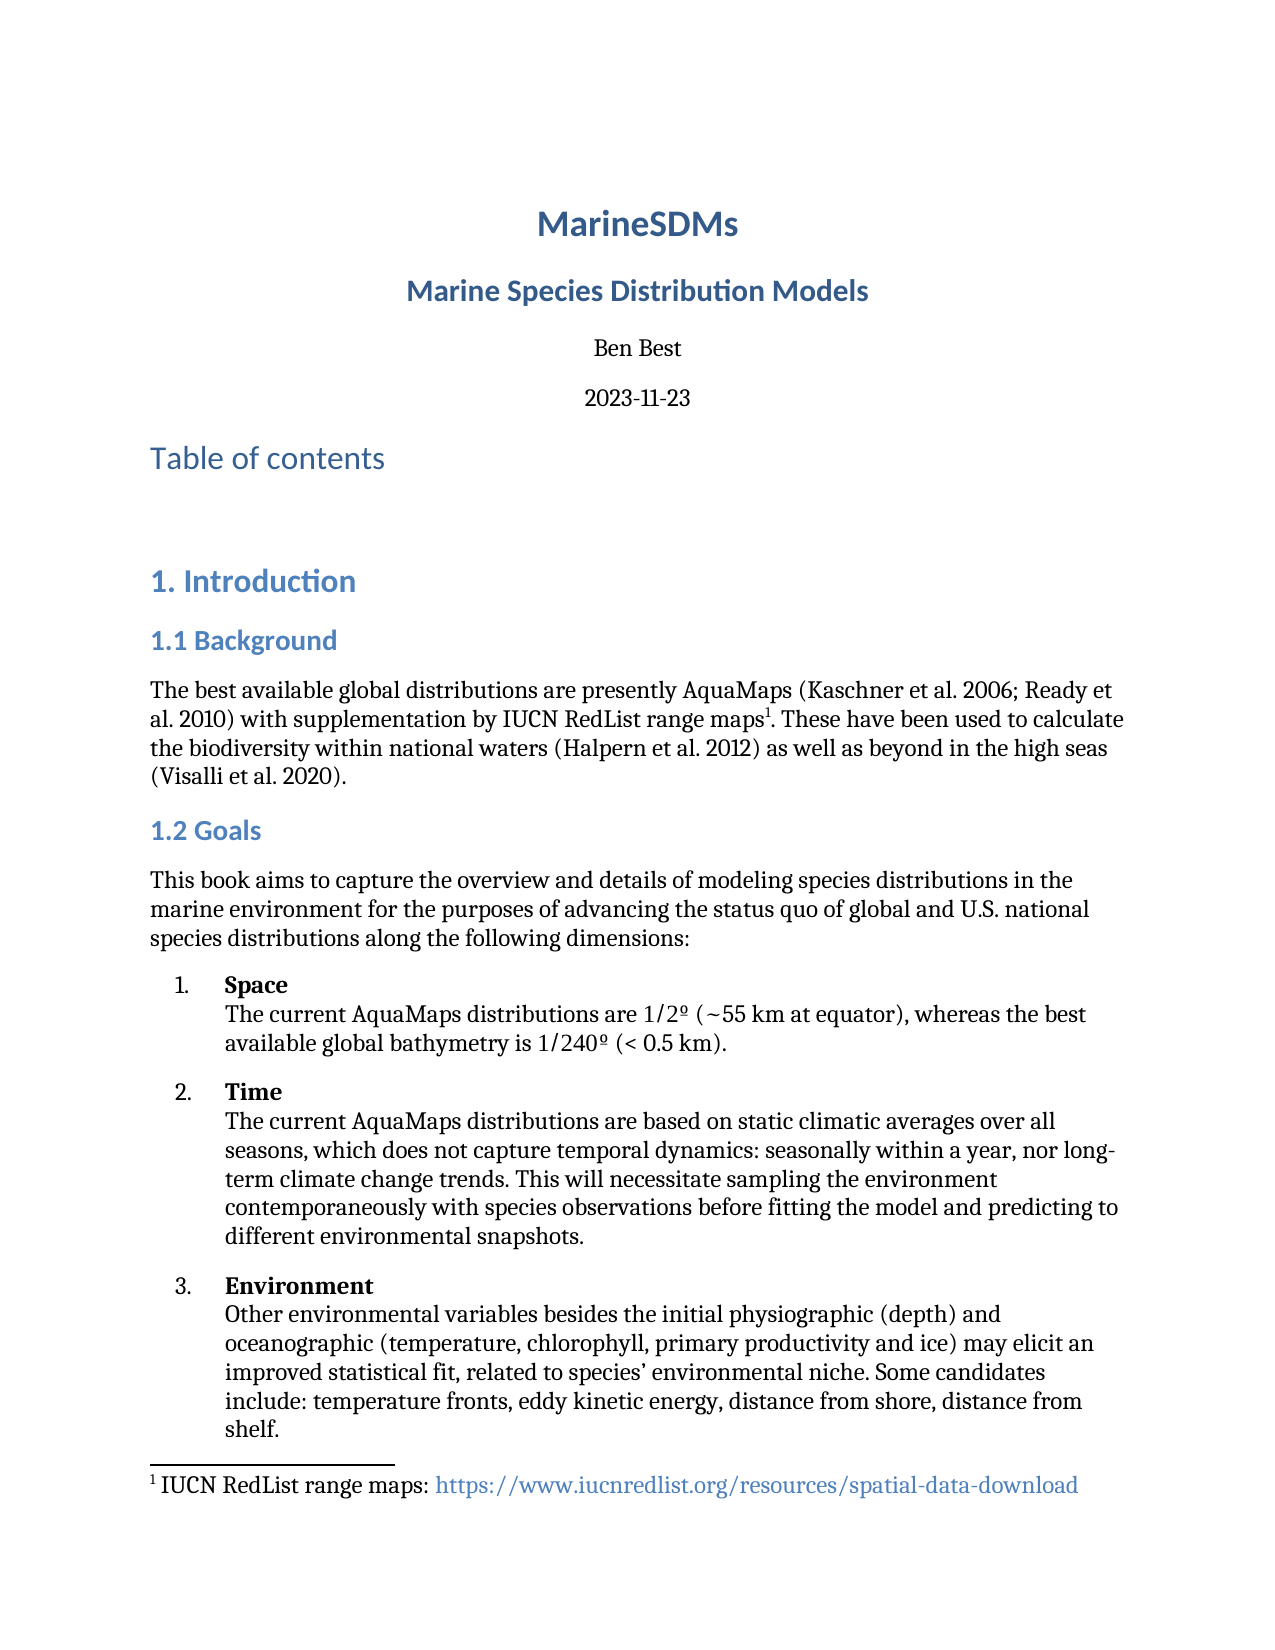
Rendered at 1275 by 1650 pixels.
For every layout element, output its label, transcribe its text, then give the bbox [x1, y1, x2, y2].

title MarineSDMs [150, 200, 1125, 246]
subtitle 1.1 Background [150, 622, 1125, 657]
text This book aims to capture the overview and details of modeling species distributions in the marine environment for the purposes of advancing the status quo of global and U.S. national species distributions along the following dimensions: [150, 866, 1125, 952]
subtitle 1. Introduction [150, 560, 1125, 601]
subtitle 1.2 Goals [150, 812, 1125, 847]
subtitle Marine Species Distribution Models [150, 271, 1125, 309]
text Ben Best [150, 334, 1125, 363]
text 2023-11-23 [150, 383, 1125, 412]
text The best available global distributions are presently AquaMaps (Kaschner et al. 2006; Ready et al. 2010) with supplementation by IUCN RedList range maps. These have been used to calculate the biodiversity within national waters (Halpern et al. 2012) as well as beyond in the high seas (Visalli et al. 2020). [150, 676, 1125, 791]
list Space The current AquaMaps distributions are º (~55 km at equator), whereas the best available global bathymetry is º (< 0.5 km). [175, 971, 1125, 1057]
